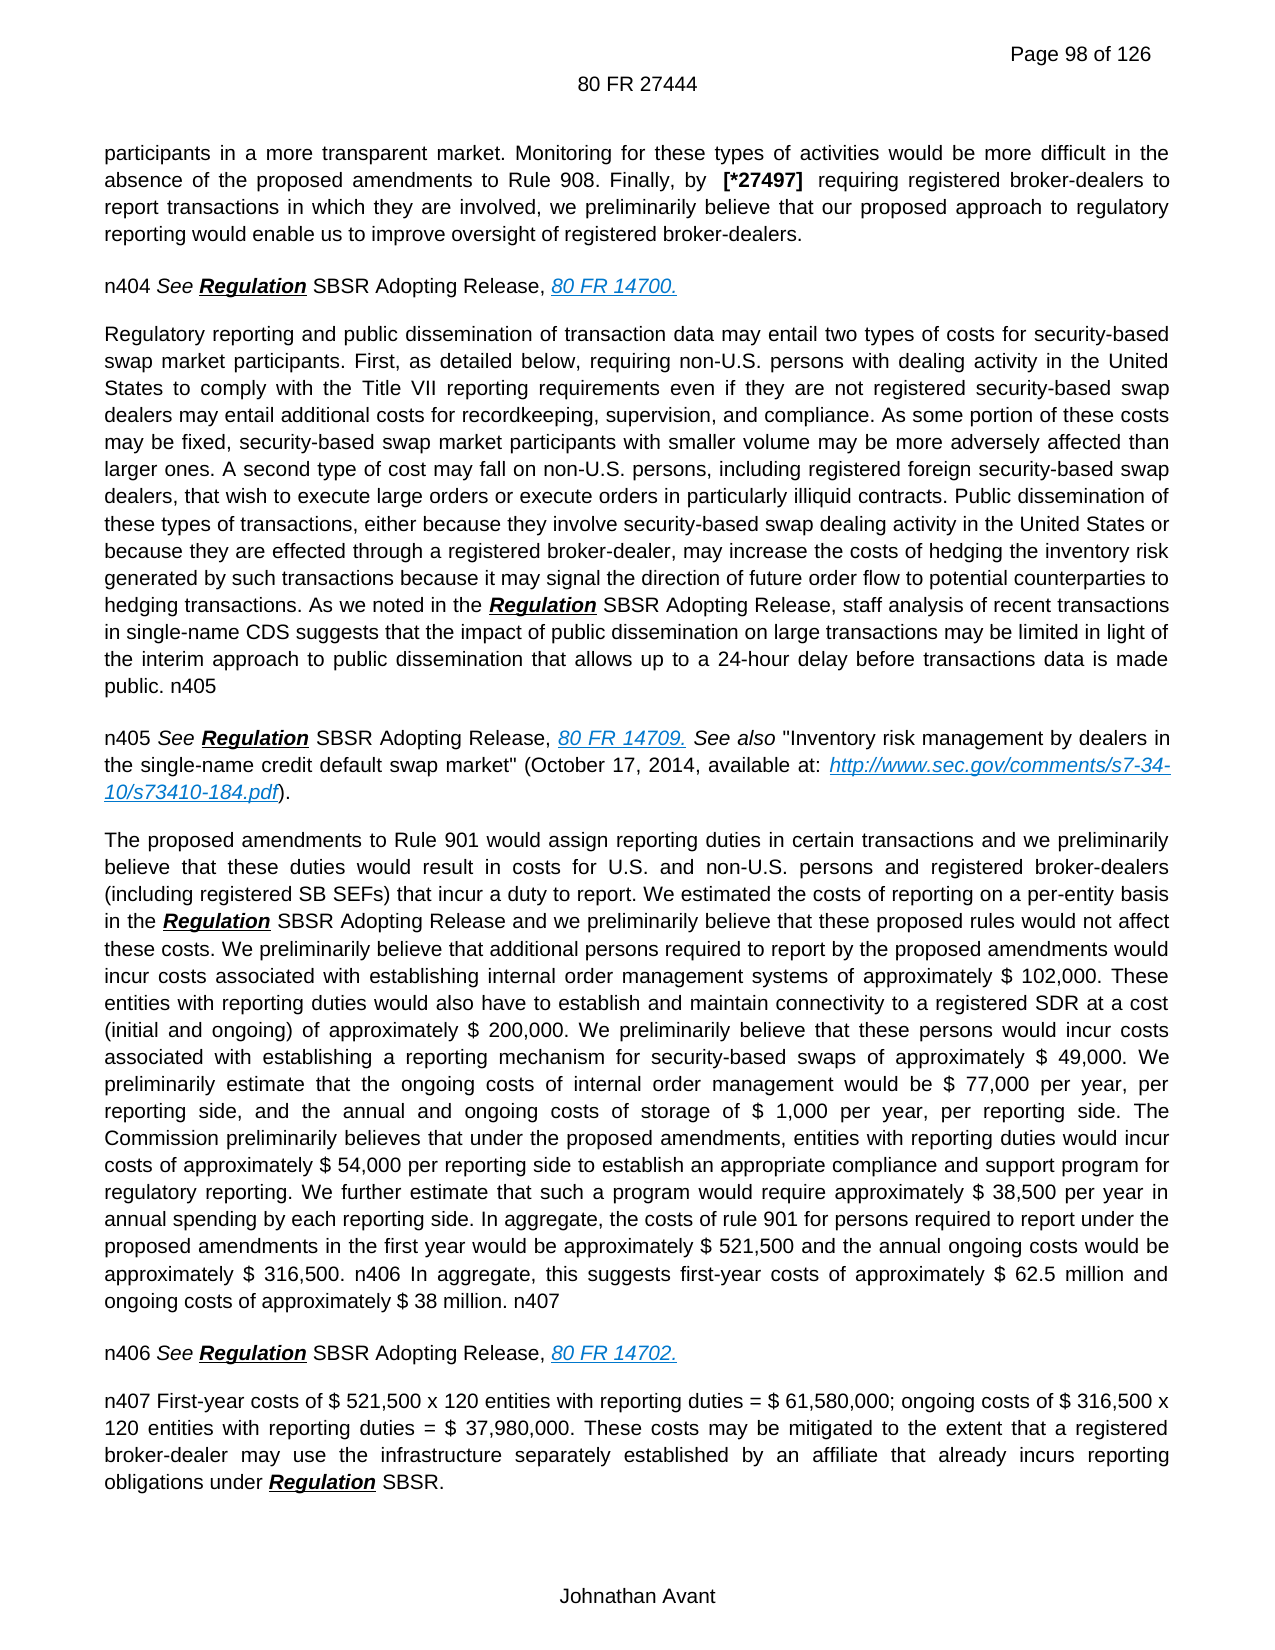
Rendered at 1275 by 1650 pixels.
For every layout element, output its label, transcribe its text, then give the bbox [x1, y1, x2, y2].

text n404 See Regulation SBSR Adopting Release, 80 FR 14700. [104, 271, 1171, 298]
text n406 See Regulation SBSR Adopting Release, 80 FR 14702. [104, 1337, 1171, 1364]
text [104, 137, 1171, 246]
text Regulatory reporting and public dissemination of transaction data may entail two types of costs for security-based swap market participants. First, as detailed below, requiring non-U.S. persons with dealing activity in the United States to comply with the Title VII reporting requirements even if they are not registered security-based swap dealers may entail additional costs for recordkeeping, supervision, and compliance. As some portion of these costs may be fixed, security-based swap market participants with smaller volume may be more adversely affected than larger ones. A second type of cost may fall on non-U.S. persons, including registered foreign security-based swap dealers, that wish to execute large orders or execute orders in particularly illiquid contracts. Public dissemination of these types of transactions, either because they involve security-based swap dealing activity in the United States or because they are effected through a registered broker-dealer, may increase the costs of hedging the inventory risk generated by such transactions because it may signal the direction of future order flow to potential counterparties to hedging transactions. As we noted in the Regulation SBSR Adopting Release, staff analysis of recent transactions in single-name CDS suggests that the impact of public dissemination on large transactions may be limited in light of the interim approach to public dissemination that allows up to a 24-hour delay before transactions data is made public. n405 [104, 319, 1171, 698]
text The proposed amendments to Rule 901 would assign reporting duties in certain transactions and we preliminarily believe that these duties would result in costs for U.S. and non-U.S. persons and registered broker-dealers (including registered SB SEFs) that incur a duty to report. We estimated the costs of reporting on a per-entity basis in the Regulation SBSR Adopting Release and we preliminarily believe that these proposed rules would not affect these costs. We preliminarily believe that additional persons required to report by the proposed amendments would incur costs associated with establishing internal order management systems of approximately $ 102,000. These entities with reporting duties would also have to establish and maintain connectivity to a registered SDR at a cost (initial and ongoing) of approximately $ 200,000. We preliminarily believe that these persons would incur costs associated with establishing a reporting mechanism for security-based swaps of approximately $ 49,000. We preliminarily estimate that the ongoing costs of internal order management would be $ 77,000 per year, per reporting side, and the annual and ongoing costs of storage of $ 1,000 per year, per reporting side. The Commission preliminarily believes that under the proposed amendments, entities with reporting duties would incur costs of approximately $ 54,000 per reporting side to establish an appropriate compliance and support program for regulatory reporting. We further estimate that such a program would require approximately $ 38,500 per year in annual spending by each reporting side. In aggregate, the costs of rule 901 for persons required to report under the proposed amendments in the first year would be approximately $ 521,500 and the annual ongoing costs would be approximately $ 316,500. n406 In aggregate, this suggests first-year costs of approximately $ 62.5 million and ongoing costs of approximately $ 38 million. n407 [104, 825, 1171, 1312]
text n405 See Regulation SBSR Adopting Release, 80 FR 14709. See also "Inventory risk management by dealers in the single-name credit default swap market" (October 17, 2014, available at: http://www.sec.gov/comments/s7-34-10/s73410-184.pdf). [104, 723, 1171, 804]
text n407 First-year costs of $ 521,500 x 120 entities with reporting duties = $ 61,580,000; ongoing costs of $ 316,500 x 120 entities with reporting duties = $ 37,980,000. These costs may be mitigated to the extent that a registered broker-dealer may use the infrastructure separately established by an affiliate that already incurs reporting obligations under Regulation SBSR. [104, 1385, 1171, 1494]
